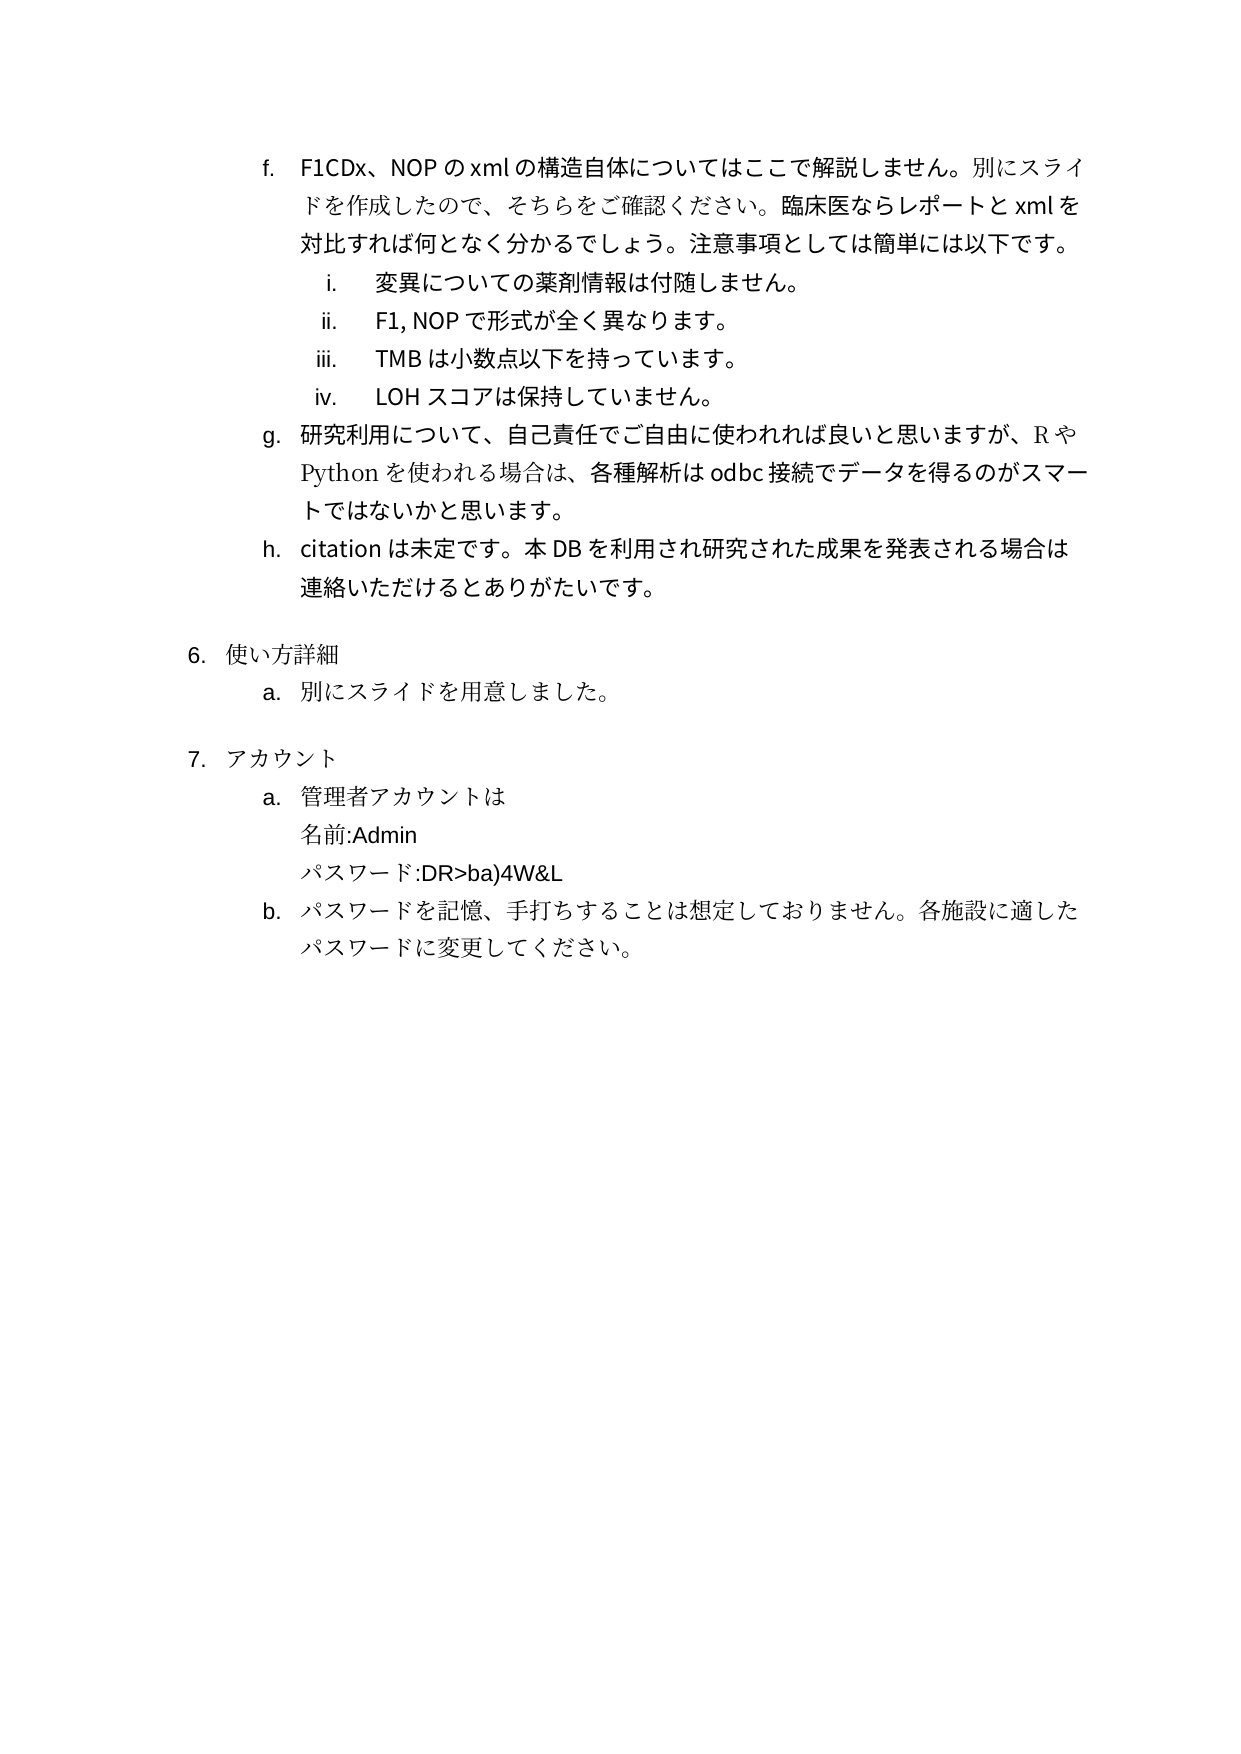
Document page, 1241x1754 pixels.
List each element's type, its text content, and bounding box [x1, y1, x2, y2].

list アカウント [187, 741, 1090, 774]
list 使い方詳細 [187, 637, 1090, 669]
list 変異についての薬剤情報は付随しません。 [337, 264, 1090, 298]
list パスワードを記憶、手打ちすることは想定しておりません。各施設に適したパスワードに変更してください。 [262, 893, 1090, 963]
list 管理者アカウントは 名前:Admin パスワード:DR>ba)4W&L [262, 779, 1090, 888]
list 別にスライドを用意しました。 [262, 674, 1090, 738]
list F1CDx、NOPのxmlの構造自体についてはここで解説しません。別にスライドを作成したので、そちらをご確認ください。臨床医ならレポートとxmlを対比すれば何となく分かるでしょう。注意事項としては簡単には以下です。 [262, 150, 1090, 259]
list TMBは小数点以下を持っています。 [337, 341, 1090, 374]
list F1, NOPで形式が全く異なります。 [337, 302, 1090, 336]
list 研究利用について、自己責任でご自由に使われれば良いと思いますが、RやPythonを使われる場合は、各種解析はodbc接続でデータを得るのがスマートではないかと思います。 [262, 417, 1090, 526]
list LOHスコアは保持していません。 [337, 379, 1090, 412]
list citationは未定です。本DBを利用され研究された成果を発表される場合は連絡いただけるとありがたいです。 [262, 531, 1090, 633]
